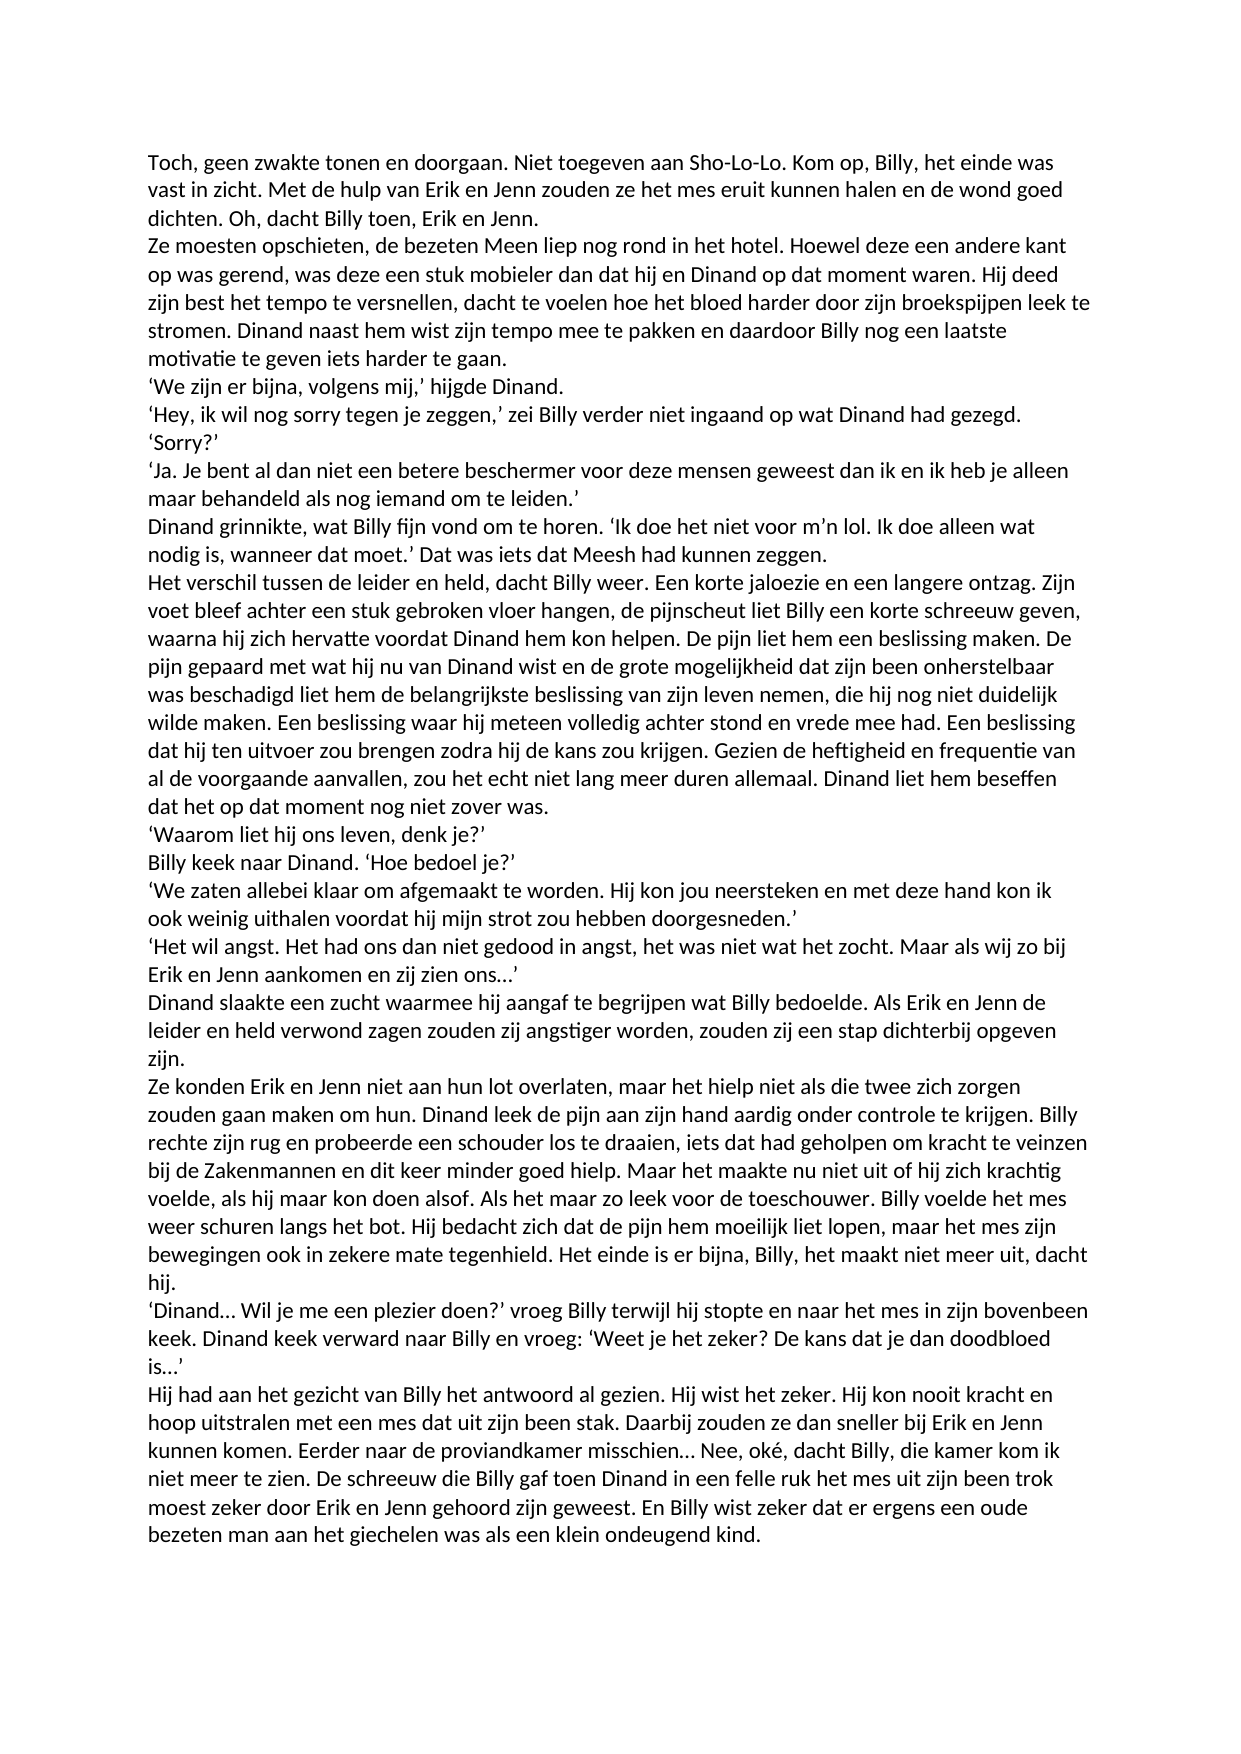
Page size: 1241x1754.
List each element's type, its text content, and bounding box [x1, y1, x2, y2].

text ‘Hey, ik wil nog sorry tegen je zeggen,’ zei Billy verder niet ingaand op wat Dinand had gezegd. ‘Sorry?’ [148, 400, 1093, 456]
text ‘Dinand… Wil je me een plezier doen?’ vroeg Billy terwijl hij stopte en naar het mes in zijn bovenbeen keek. Dinand keek verward naar Billy en vroeg: ‘Weet je het zeker? De kans dat je dan doodbloed is…’ [148, 1296, 1093, 1381]
text ‘Waarom liet hij ons leven, denk je?’ [148, 820, 1093, 848]
text Billy keek naar Dinand. ‘Hoe bedoel je?’ [148, 848, 1093, 876]
text Hij had aan het gezicht van Billy het antwoord al gezien. Hij wist het zeker. Hij kon nooit kracht en hoop uitstralen met een mes dat uit zijn been stak. Daarbij zouden ze dan sneller bij Erik en Jenn kunnen komen. Eerder naar de proviandkamer misschien… Nee, oké, dacht Billy, die kamer kom ik niet meer te zien. De schreeuw die Billy gaf toen Dinand in een felle ruk het mes uit zijn been trok moest zeker door Erik en Jenn gehoord zijn geweest. En Billy wist zeker dat er ergens een oude bezeten man aan het giechelen was als een klein ondeugend kind. [148, 1381, 1093, 1549]
text ‘We zijn er bijna, volgens mij,’ hijgde Dinand. [148, 372, 1093, 400]
text ‘Het wil angst. Het had ons dan niet gedood in angst, het was niet wat het zocht. Maar als wij zo bij Erik en Jenn aankomen en zij zien ons…’ [148, 932, 1093, 988]
text ‘Ja. Je bent al dan niet een betere beschermer voor deze mensen geweest dan ik en ik heb je alleen maar behandeld als nog iemand om te leiden.’ [148, 456, 1093, 512]
text ‘We zaten allebei klaar om afgemaakt te worden. Hij kon jou neersteken en met deze hand kon ik ook weinig uithalen voordat hij mijn strot zou hebben doorgesneden.’ [148, 876, 1093, 932]
text Toch, geen zwakte tonen en doorgaan. Niet toegeven aan Sho-Lo-Lo. Kom op, Billy, het einde was vast in zicht. Met de hulp van Erik en Jenn zouden ze het mes eruit kunnen halen en de wond goed dichten. Oh, dacht Billy toen, Erik en Jenn. [148, 148, 1093, 232]
text Ze moesten opschieten, de bezeten Meen liep nog rond in het hotel. Hoewel deze een andere kant op was gerend, was deze een stuk mobieler dan dat hij en Dinand op dat moment waren. Hij deed zijn best het tempo te versnellen, dacht te voelen hoe het bloed harder door zijn broekspijpen leek te stromen. Dinand naast hem wist zijn tempo mee te pakken en daardoor Billy nog een laatste motivatie te geven iets harder te gaan. [148, 232, 1093, 372]
text Dinand grinnikte, wat Billy fijn vond om te horen. ‘Ik doe het niet voor m’n lol. Ik doe alleen wat nodig is, wanneer dat moet.’ Dat was iets dat Meesh had kunnen zeggen. [148, 512, 1093, 568]
text Dinand slaakte een zucht waarmee hij aangaf te begrijpen wat Billy bedoelde. Als Erik en Jenn de leider en held verwond zagen zouden zij angstiger worden, zouden zij een stap dichterbij opgeven zijn. [148, 988, 1093, 1072]
text Het verschil tussen de leider en held, dacht Billy weer. Een korte jaloezie en een langere ontzag. Zijn voet bleef achter een stuk gebroken vloer hangen, de pijnscheut liet Billy een korte schreeuw geven, waarna hij zich hervatte voordat Dinand hem kon helpen. De pijn liet hem een beslissing maken. De pijn gepaard met wat hij nu van Dinand wist en de grote mogelijkheid dat zijn been onherstelbaar was beschadigd liet hem de belangrijkste beslissing van zijn leven nemen, die hij nog niet duidelijk wilde maken. Een beslissing waar hij meteen volledig achter stond en vrede mee had. Een beslissing dat hij ten uitvoer zou brengen zodra hij de kans zou krijgen. Gezien de heftigheid en frequentie van al de voorgaande aanvallen, zou het echt niet lang meer duren allemaal. Dinand liet hem beseffen dat het op dat moment nog niet zover was. [148, 568, 1093, 820]
text Ze konden Erik en Jenn niet aan hun lot overlaten, maar het hielp niet als die twee zich zorgen zouden gaan maken om hun. Dinand leek de pijn aan zijn hand aardig onder controle te krijgen. Billy rechte zijn rug en probeerde een schouder los te draaien, iets dat had geholpen om kracht te veinzen bij de Zakenmannen en dit keer minder goed hielp. Maar het maakte nu niet uit of hij zich krachtig voelde, als hij maar kon doen alsof. Als het maar zo leek voor de toeschouwer. Billy voelde het mes weer schuren langs het bot. Hij bedacht zich dat de pijn hem moeilijk liet lopen, maar het mes zijn bewegingen ook in zekere mate tegenhield. Het einde is er bijna, Billy, het maakt niet meer uit, dacht hij. [148, 1072, 1093, 1296]
